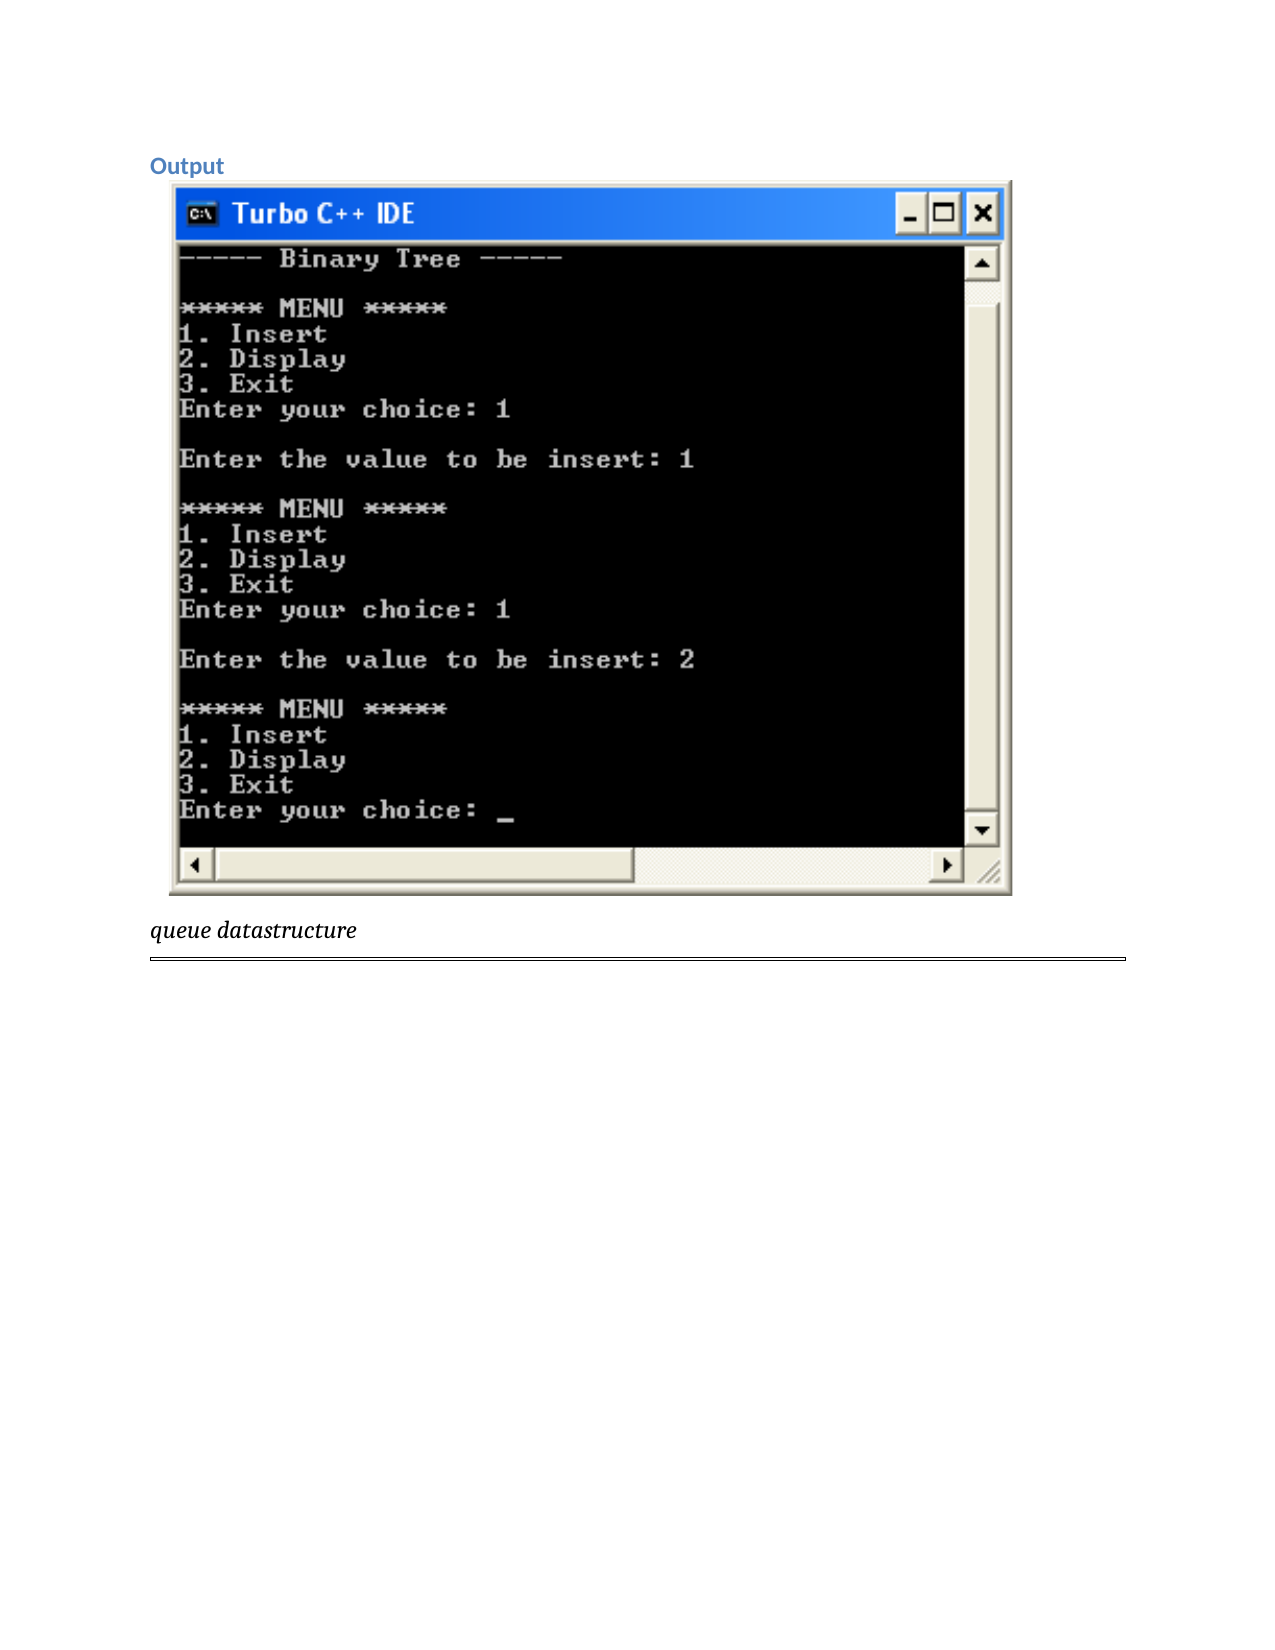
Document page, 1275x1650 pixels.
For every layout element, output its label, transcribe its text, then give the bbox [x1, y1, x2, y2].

subtitle Output [150, 150, 1125, 181]
text queue datastructure [150, 916, 1125, 945]
picture [168, 180, 1013, 896]
